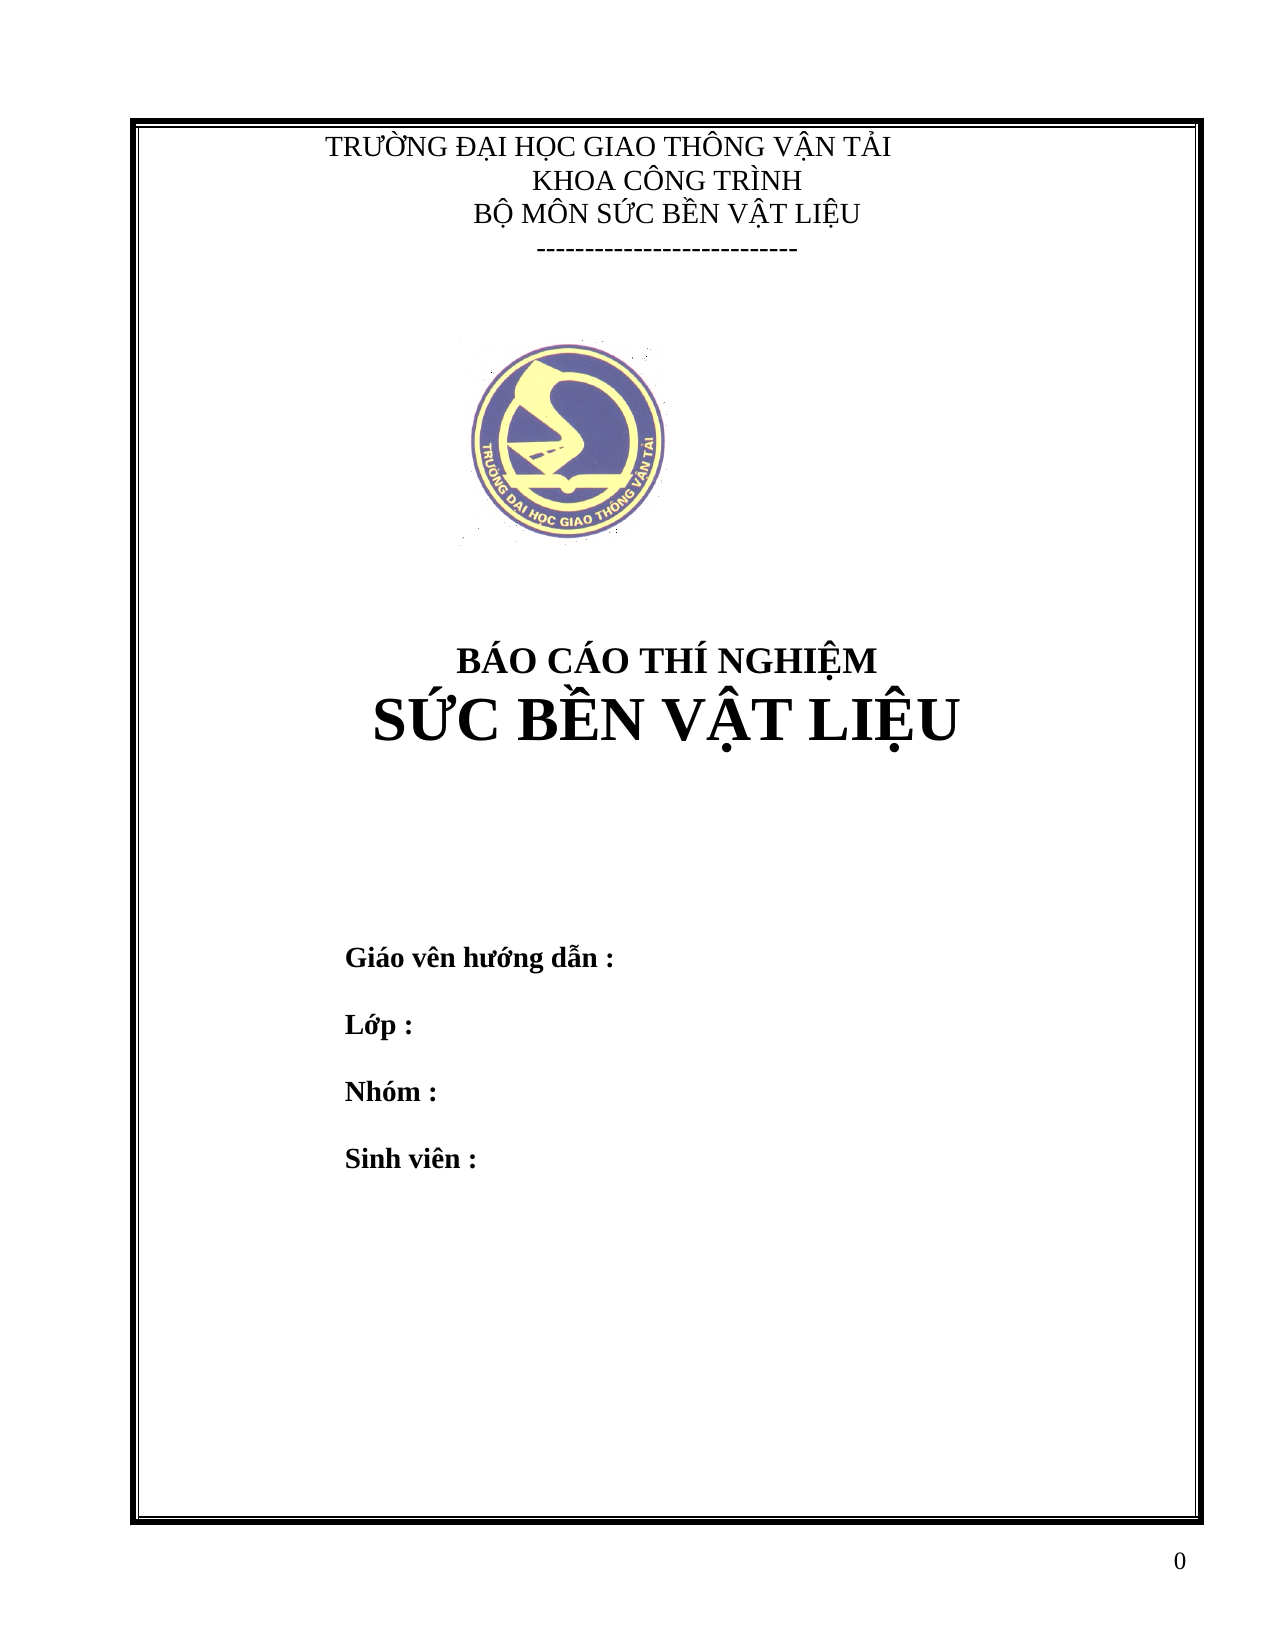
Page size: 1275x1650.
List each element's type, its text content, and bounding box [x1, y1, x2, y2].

text --------------------------- [148, 230, 1186, 264]
text BÁO CÁO THÍ NGHIỆM [148, 638, 1186, 682]
text BỘ MÔN SỨC BỀN VẬT LIỆU [148, 197, 1186, 230]
text KHOA CÔNG TRÌNH [148, 163, 1186, 197]
text TRƯỜNG ĐẠI HỌC GIAO THÔNG VẬN TẢI [139, 128, 1195, 163]
text SỨC BỀN VẬT LIỆU [148, 682, 1186, 753]
